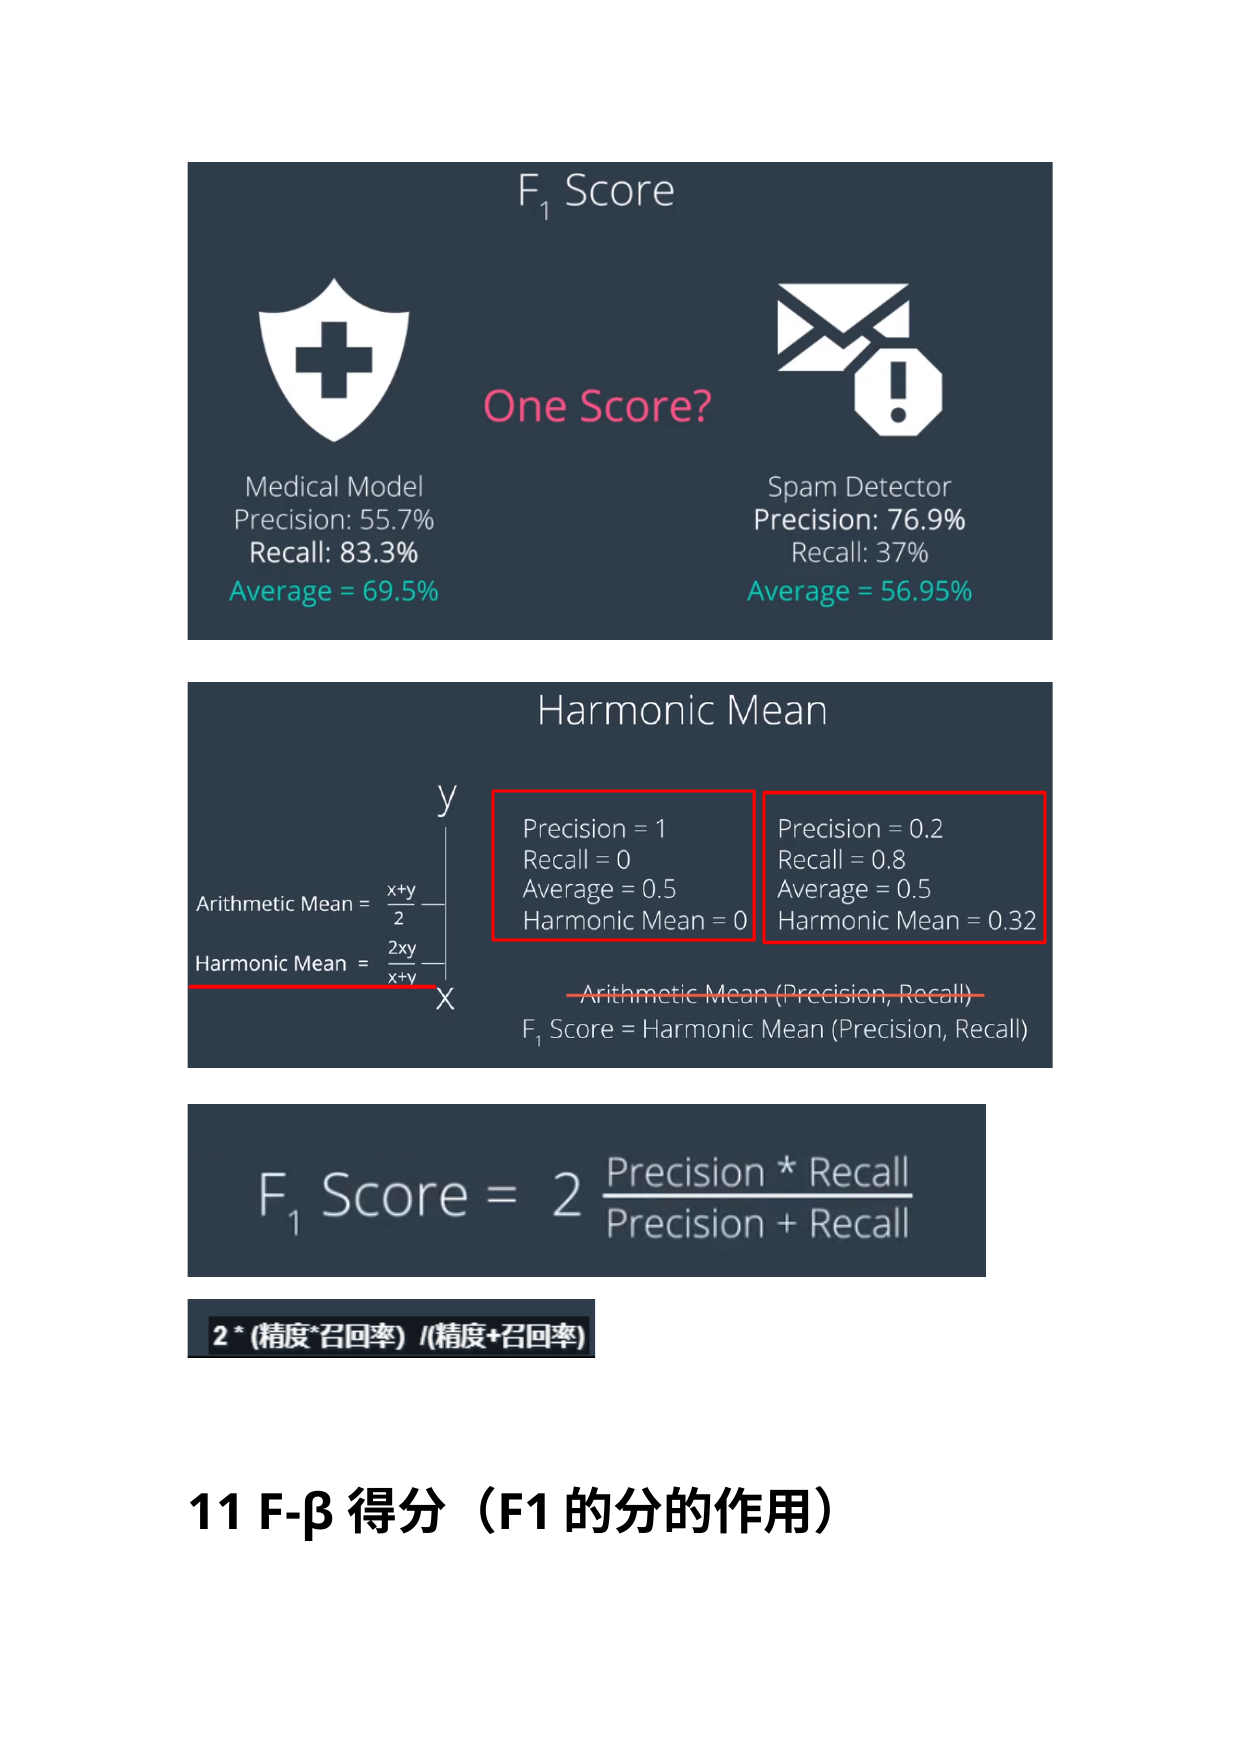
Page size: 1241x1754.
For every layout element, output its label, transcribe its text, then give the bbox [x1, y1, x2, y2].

picture [187, 1104, 986, 1277]
picture [187, 682, 1053, 1068]
picture [187, 1299, 596, 1358]
picture [187, 162, 1053, 640]
subtitle 11 F-β 得分（F1的分的作用） [187, 1459, 1053, 1556]
